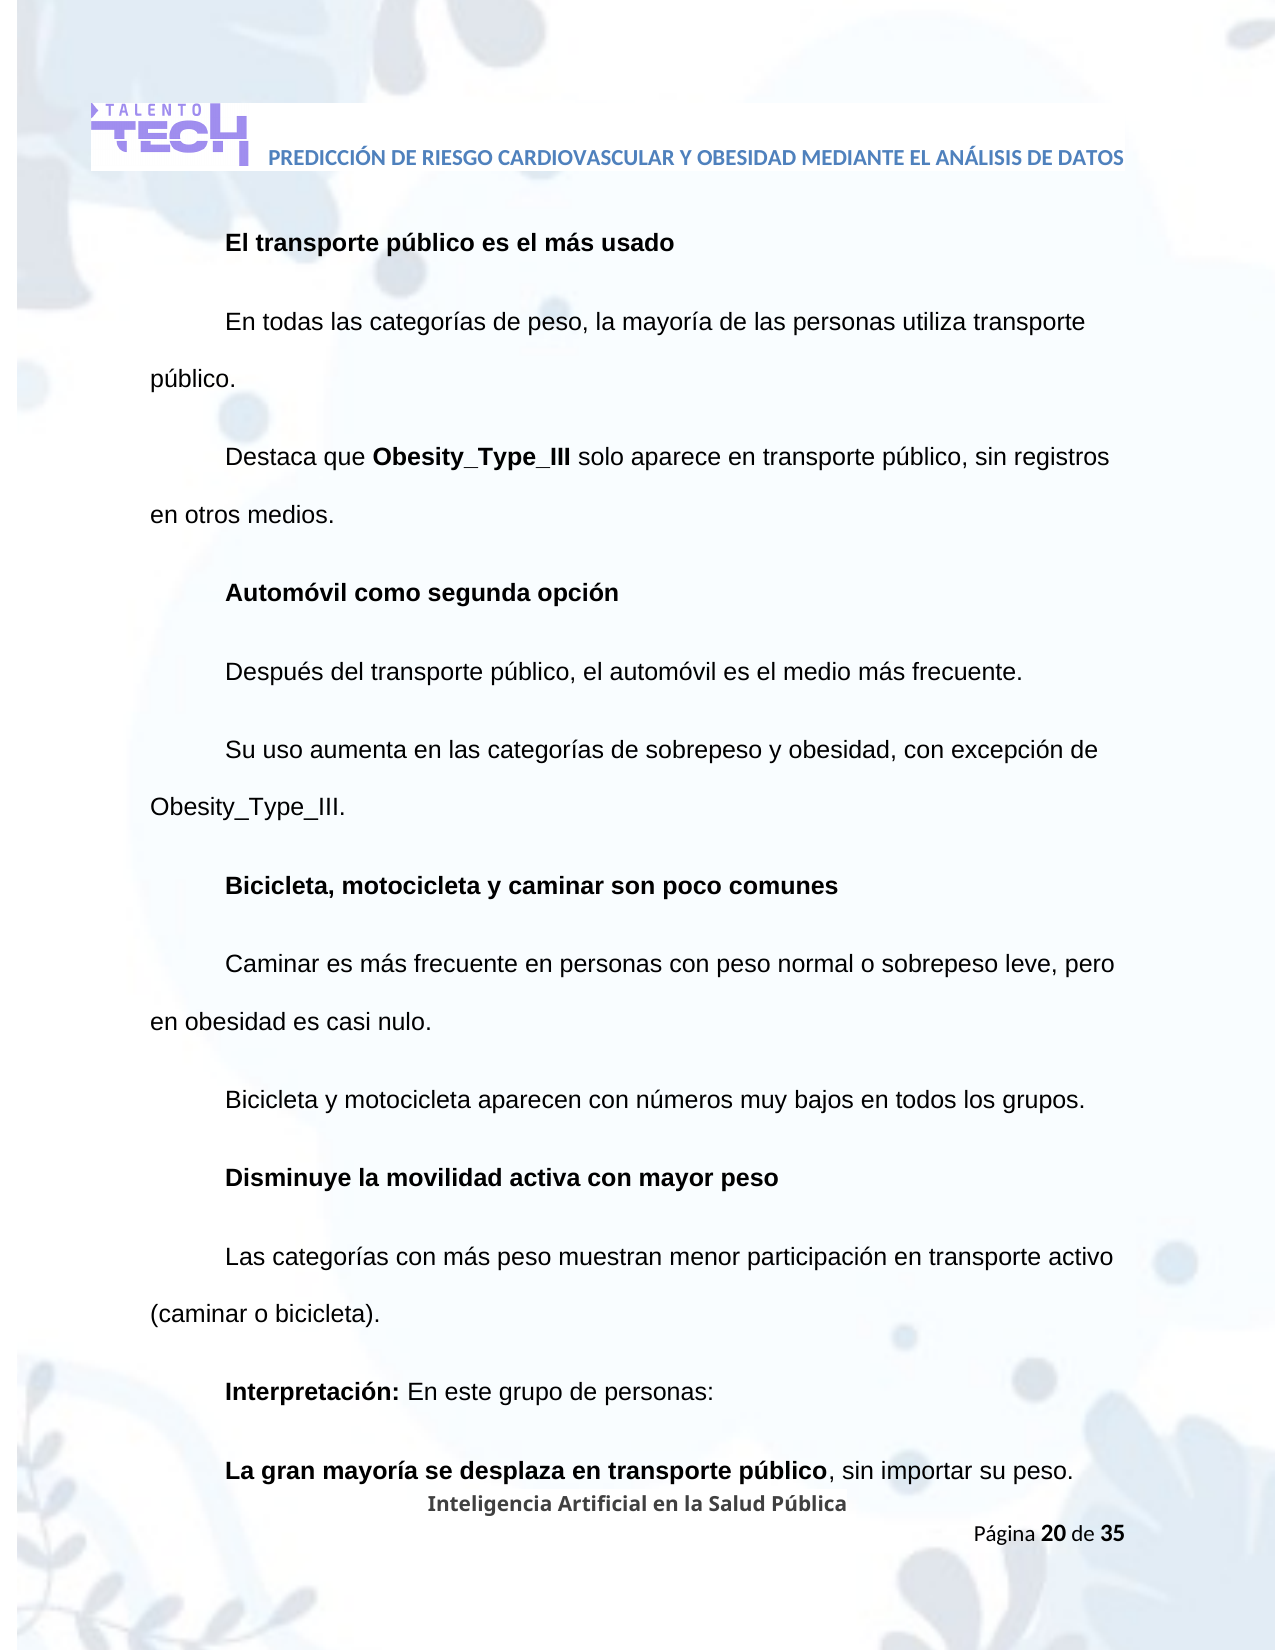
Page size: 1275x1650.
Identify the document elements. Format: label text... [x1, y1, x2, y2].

text Destaca que Obesity_Type_III solo aparece en transporte público, sin registros en otros medios. [150, 442, 1125, 529]
text Bicicleta y motocicleta aparecen con números muy bajos en todos los grupos. [150, 1085, 1125, 1114]
text El transporte público es el más usado [150, 228, 1125, 257]
text Las categorías con más peso muestran menor participación en transporte activo (caminar o bicicleta). [150, 1242, 1125, 1328]
text Interpretación: En este grupo de personas: [150, 1377, 1125, 1406]
text En todas las categorías de peso, la mayoría de las personas utiliza transporte público. [150, 307, 1125, 393]
text Bicicleta, motocicleta y caminar son poco comunes [150, 871, 1125, 899]
text Después del transporte público, el automóvil es el medio más frecuente. [150, 657, 1125, 685]
text Automóvil como segunda opción [150, 578, 1125, 607]
text Disminuye la movilidad activa con mayor peso [150, 1163, 1125, 1192]
text La gran mayoría se desplaza en transporte público, sin importar su peso. [150, 1456, 1125, 1484]
picture [17, 0, 1275, 1650]
text Caminar es más frecuente en personas con peso normal o sobrepeso leve, pero en obesidad es casi nulo. [150, 949, 1125, 1035]
text Su uso aumenta en las categorías de sobrepeso y obesidad, con excepción de Obesity_Type_III. [150, 735, 1125, 821]
